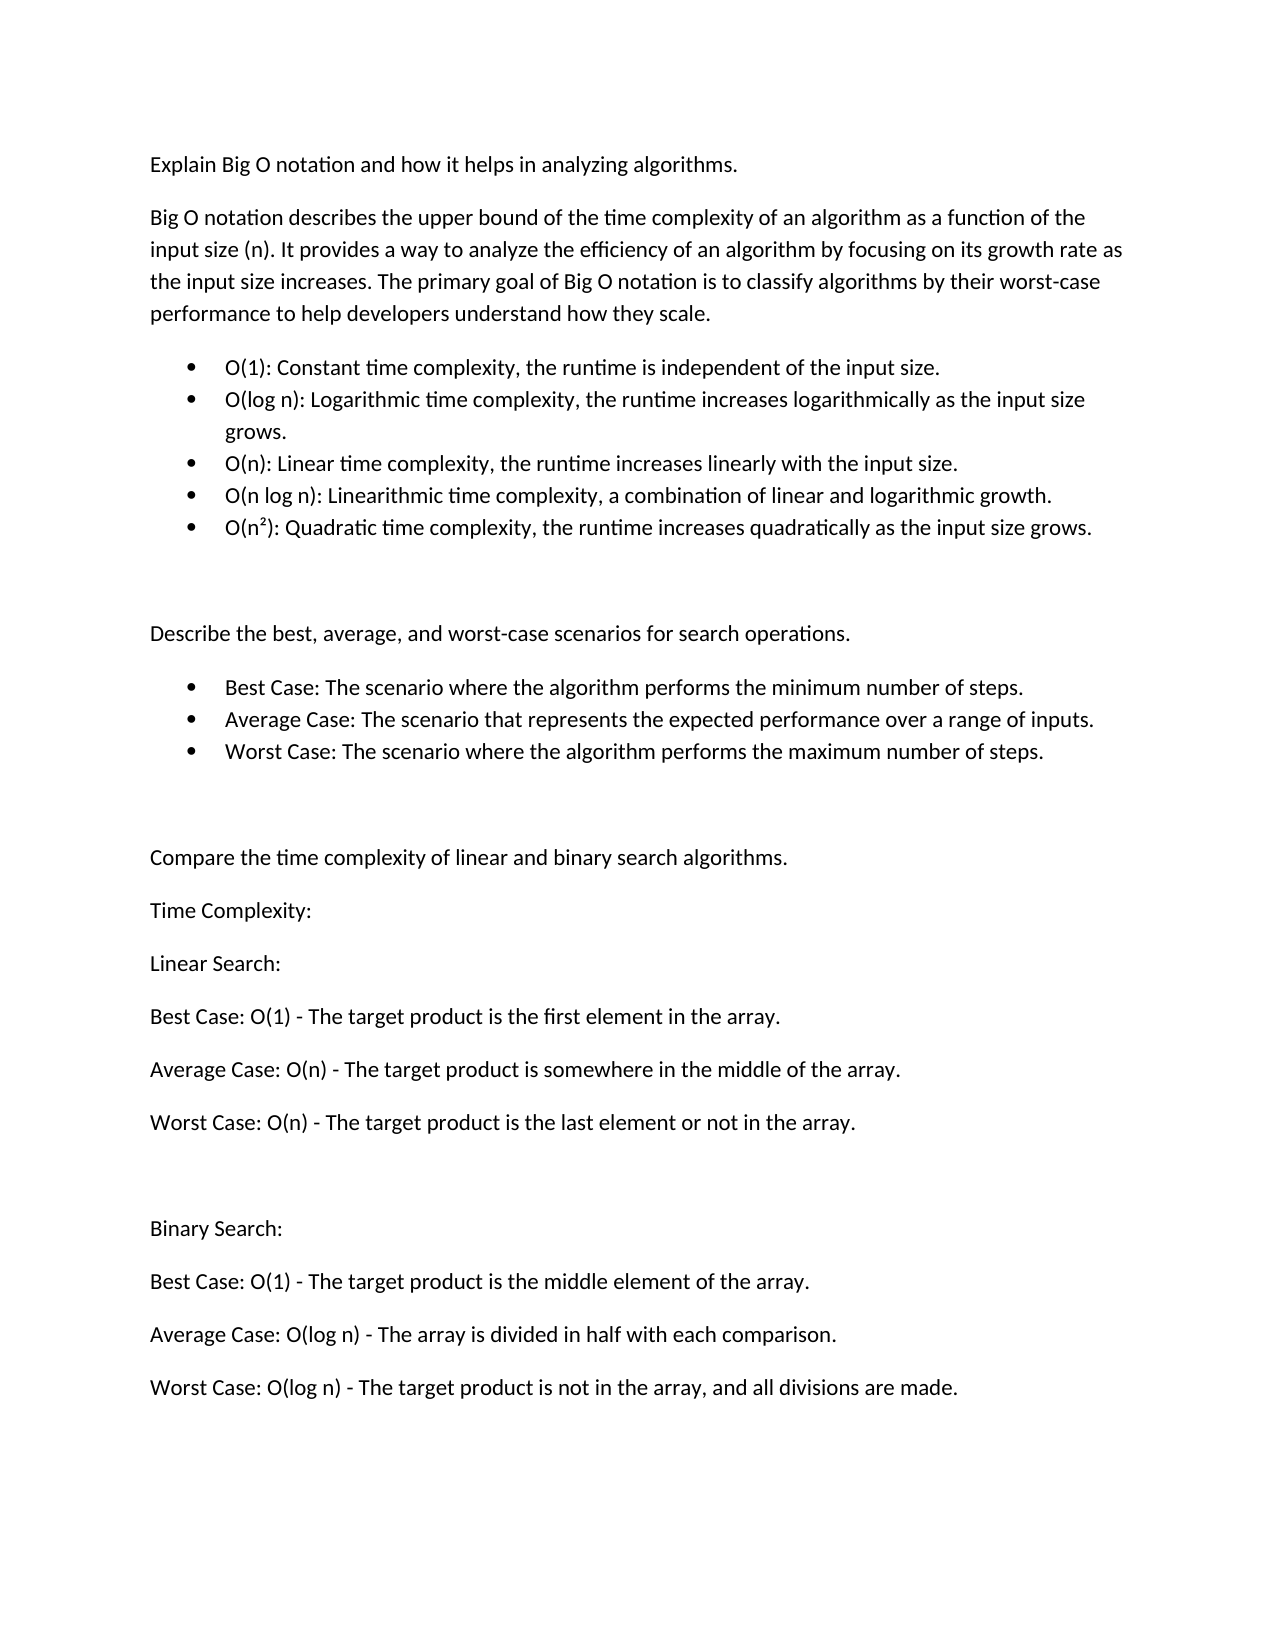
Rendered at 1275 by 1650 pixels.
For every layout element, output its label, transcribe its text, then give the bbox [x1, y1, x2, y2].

text Linear Search: [150, 949, 1125, 977]
text Time Complexity: [150, 896, 1125, 924]
text Best Case: O(1) - The target product is the first element in the array. [150, 1002, 1125, 1030]
text Explain Big O notation and how it helps in analyzing algorithms. [150, 150, 1125, 178]
list O(n log n): Linearithmic time complexity, a combination of linear and logarithmic growth. [187, 481, 1125, 509]
list O(n): Linear time complexity, the runtime increases linearly with the input size. [187, 449, 1125, 477]
text Worst Case: O(n) - The target product is the last element or not in the array. [150, 1108, 1125, 1136]
list O(log n): Logarithmic time complexity, the runtime increases logarithmically as the input size grows. [187, 385, 1125, 445]
list O(1): Constant time complexity, the runtime is independent of the input size. [187, 353, 1125, 381]
text Worst Case: O(log n) - The target product is not in the array, and all divisions are made. [150, 1373, 1125, 1401]
list Worst Case: The scenario where the algorithm performs the maximum number of steps. [187, 737, 1125, 765]
list O(n²): Quadratic time complexity, the runtime increases quadratically as the input size grows. [187, 513, 1125, 542]
text Average Case: O(log n) - The array is divided in half with each comparison. [150, 1320, 1125, 1348]
text Describe the best, average, and worst-case scenarios for search operations. [150, 619, 1125, 648]
list Average Case: The scenario that represents the expected performance over a range of inputs. [187, 705, 1125, 733]
text Average Case: O(n) - The target product is somewhere in the middle of the array. [150, 1055, 1125, 1083]
list Best Case: The scenario where the algorithm performs the minimum number of steps. [187, 673, 1125, 701]
text Best Case: O(1) - The target product is the middle element of the array. [150, 1267, 1125, 1295]
text Big O notation describes the upper bound of the time complexity of an algorithm as a function of the input size (n). It provides a way to analyze the efficiency of an algorithm by focusing on its growth rate as the input size increases. The primary goal of Big O notation is to classify algorithms by their worst-case performance to help developers understand how they scale. [150, 203, 1125, 328]
text Binary Search: [150, 1214, 1125, 1242]
text Compare the time complexity of linear and binary search algorithms. [150, 843, 1125, 871]
